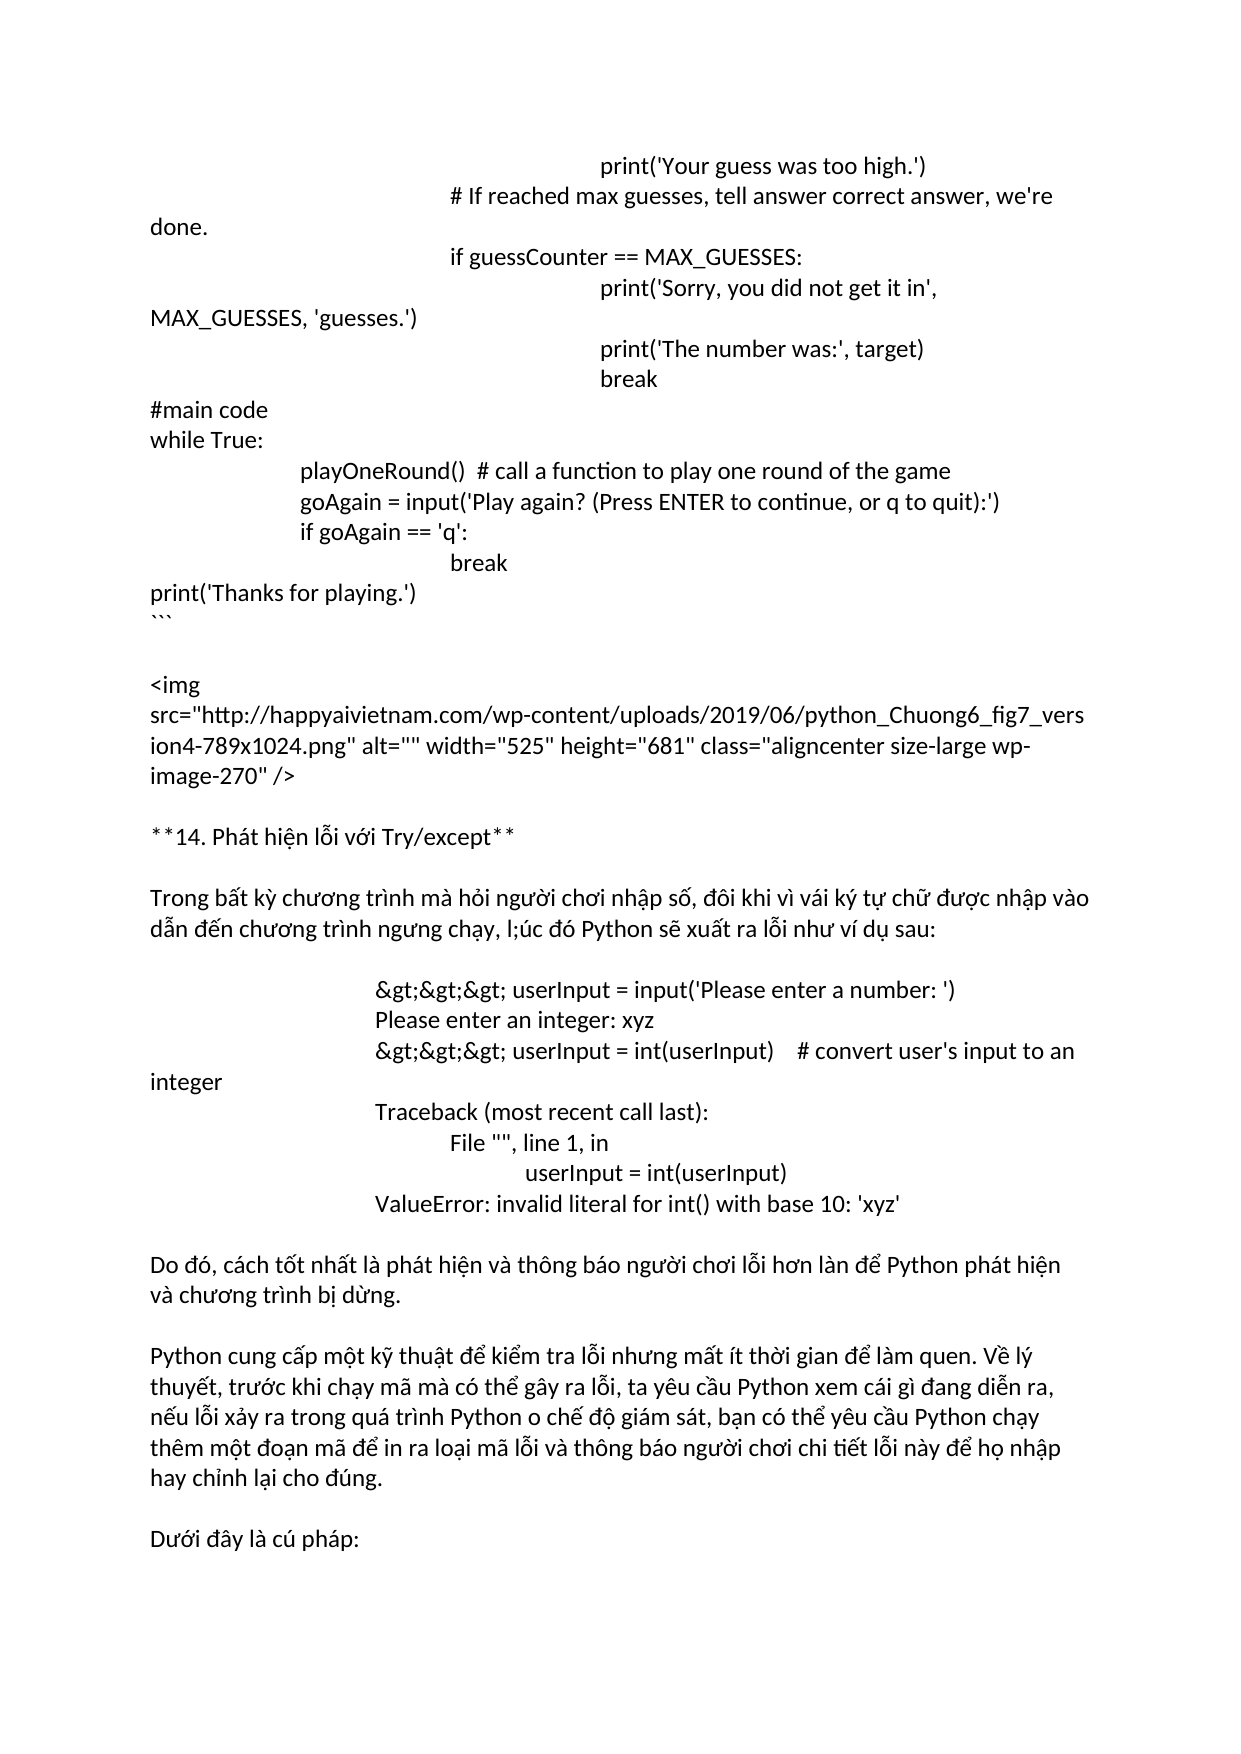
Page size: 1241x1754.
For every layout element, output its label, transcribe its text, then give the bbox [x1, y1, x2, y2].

text Python cung cấp một kỹ thuật để kiểm tra lỗi nhưng mất ít thời gian để làm quen. Về lý thuyết, trước khi chạy mã mà có thể gây ra lỗi, ta yêu cầu Python xem cái gì đang diễn ra, nếu lỗi xảy ra trong quá trình Python o chế độ giám sát, bạn có thể yêu cầu Python chạy thêm một đoạn mã để in ra loại mã lỗi và thông báo người chơi chi tiết lỗi này để họ nhập hay chỉnh lại cho đúng. [150, 1340, 1090, 1493]
text Do đó, cách tốt nhất là phát hiện và thông báo người chơi lỗi hơn làn để Python phát hiện và chương trình bị dừng. [150, 1249, 1090, 1310]
text while True: [150, 425, 1090, 455]
text print('Thanks for playing.') [150, 577, 1090, 608]
text #main code [150, 394, 1090, 425]
text print('Your guess was too high.') [150, 150, 1090, 181]
text if guessCounter == MAX_GUESSES: [150, 242, 1090, 272]
text goAgain = input('Play again? (Press ENTER to continue, or q to quit):') [150, 486, 1090, 516]
text &gt;&gt;&gt; userInput = int(userInput) # convert user's input to an integer [150, 1035, 1090, 1096]
text break [150, 547, 1090, 577]
text if goAgain == 'q': [150, 516, 1090, 547]
text File "", line 1, in [150, 1127, 1090, 1157]
text print('The number was:', target) [150, 333, 1090, 364]
text <img src="http://happyaivietnam.com/wp-content/uploads/2019/06/python_Chuong6_fig7_version4-789x1024.png" alt="" width="525" height="681" class="aligncenter size-large wp-image-270" /> [150, 669, 1090, 791]
text playOneRound() # call a function to play one round of the game [150, 455, 1090, 486]
text ``` [150, 608, 1090, 638]
text print('Sorry, you did not get it in', MAX_GUESSES, 'guesses.') [150, 272, 1090, 333]
text &gt;&gt;&gt; userInput = input('Please enter a number: ') [150, 974, 1090, 1004]
text # If reached max guesses, tell answer correct answer, we're done. [150, 181, 1090, 242]
text Dưới đây là cú pháp: [150, 1523, 1090, 1554]
text **14. Phát hiện lỗi với Try/except** [150, 821, 1090, 852]
text Traceback (most recent call last): [150, 1096, 1090, 1127]
text Please enter an integer: xyz [150, 1004, 1090, 1035]
text ValueError: invalid literal for int() with base 10: 'xyz' [150, 1188, 1090, 1218]
text Trong bất kỳ chương trình mà hỏi người chơi nhập số, đôi khi vì vái ký tự chữ được nhập vào dẫn đến chương trình ngưng chạy, l;úc đó Python sẽ xuất ra lỗi như ví dụ sau: [150, 882, 1090, 943]
text userInput = int(userInput) [150, 1157, 1090, 1188]
text break [150, 364, 1090, 394]
